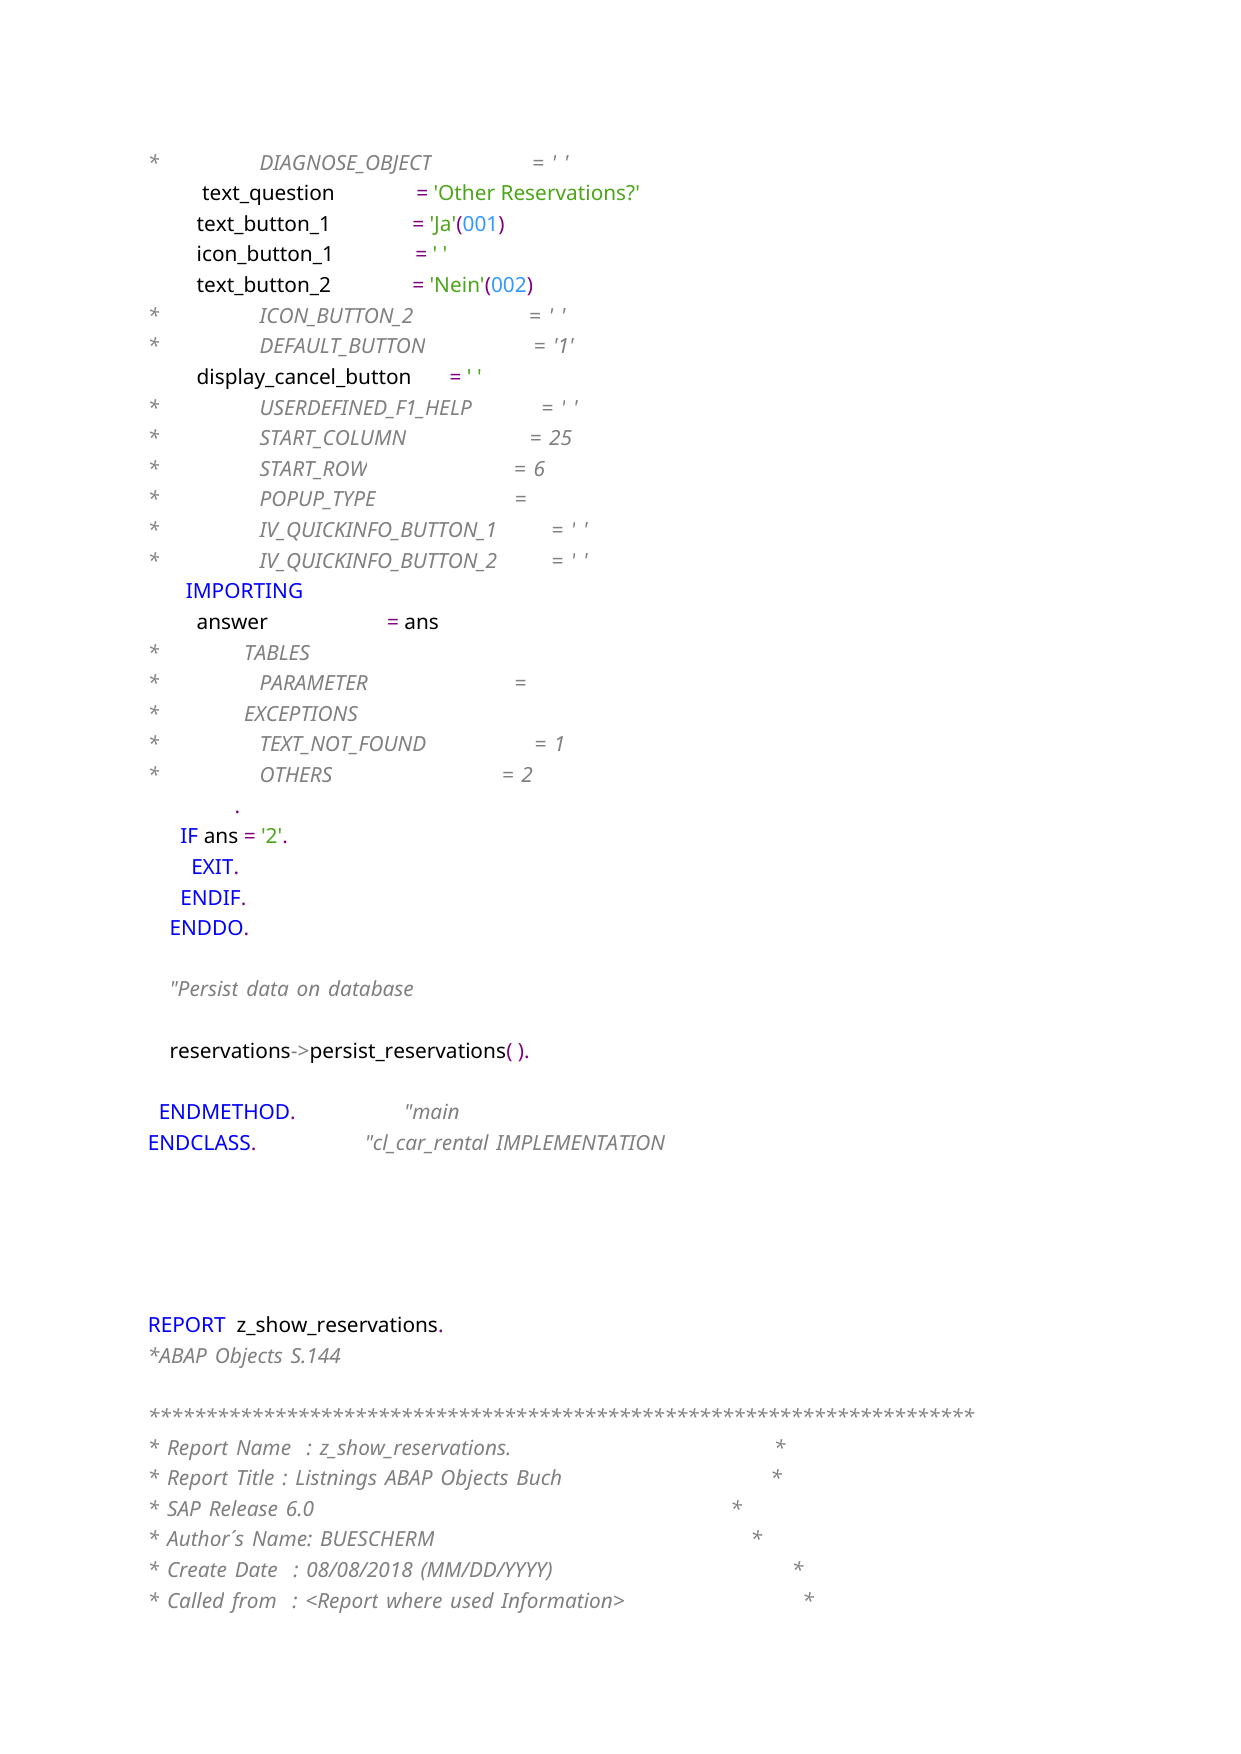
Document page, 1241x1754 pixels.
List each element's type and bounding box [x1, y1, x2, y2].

text [148, 1310, 1093, 1614]
text [148, 148, 1093, 1156]
